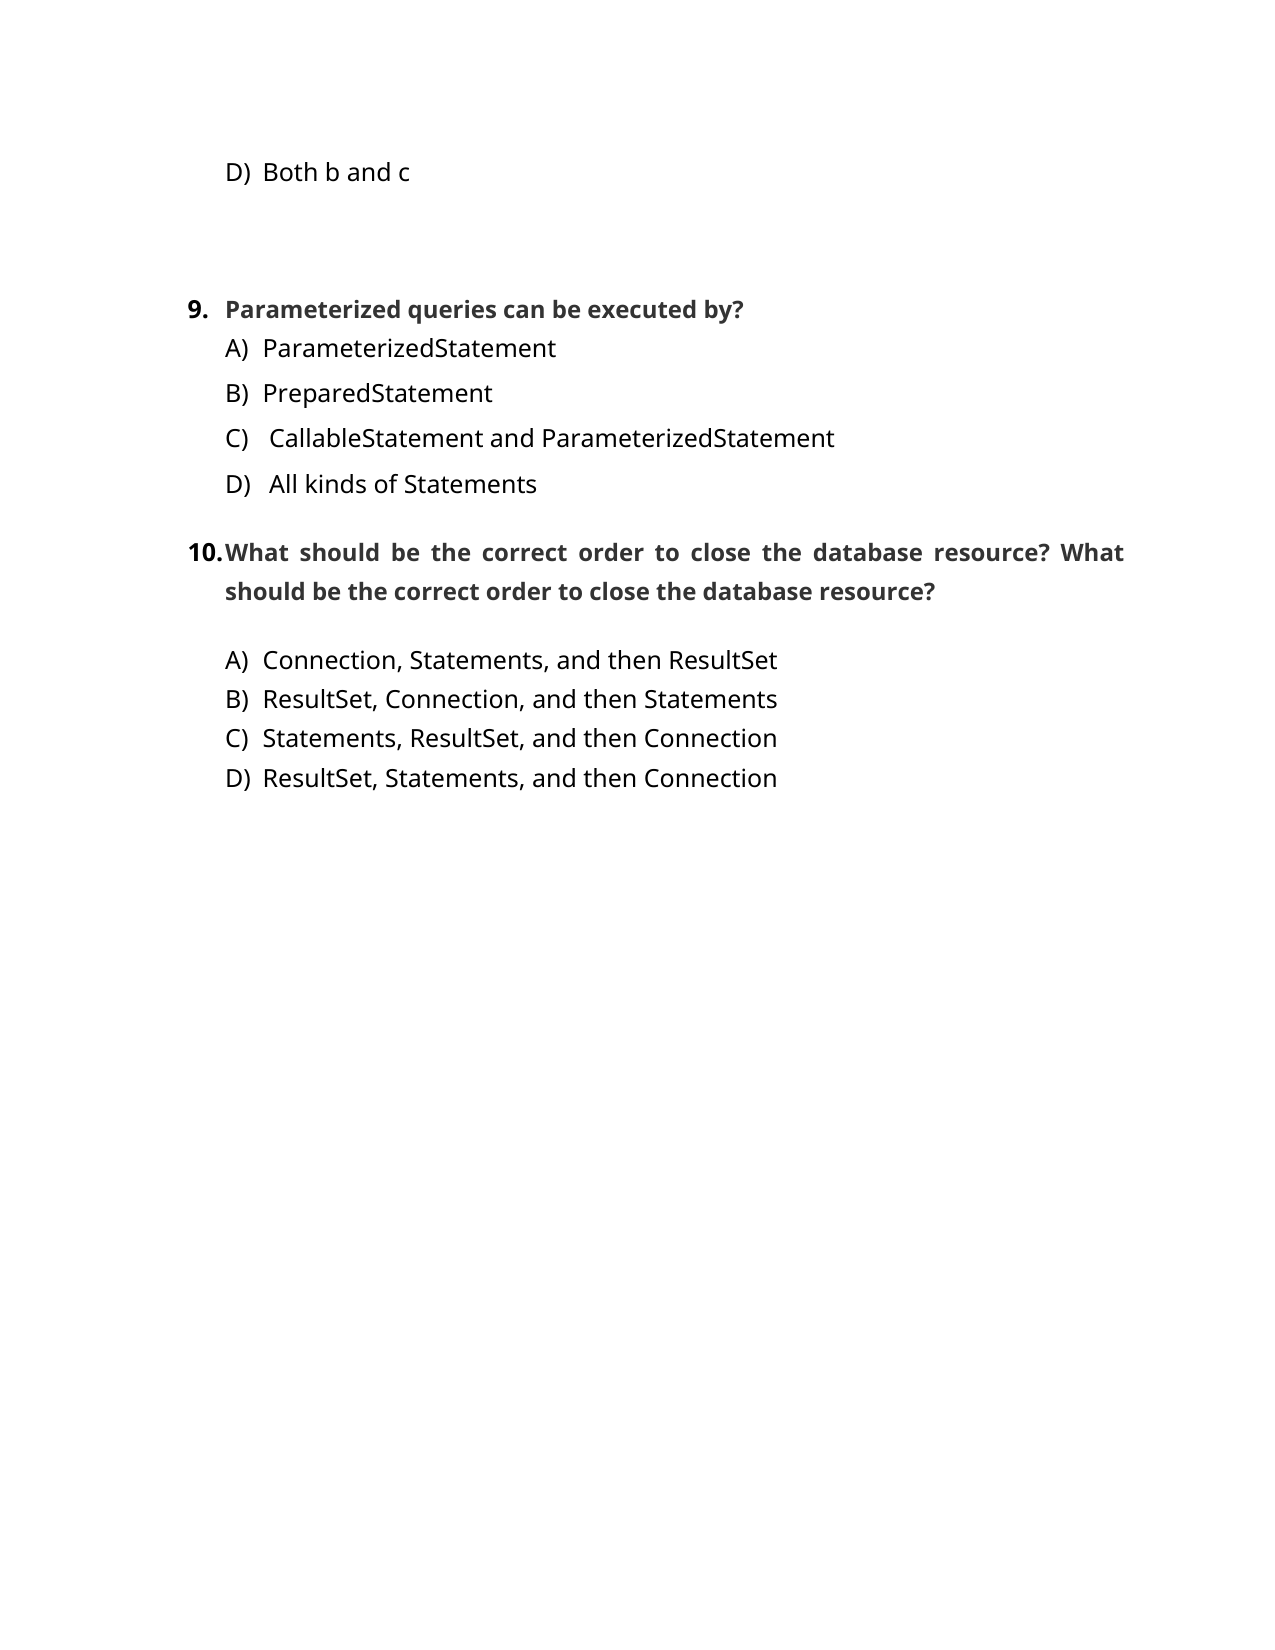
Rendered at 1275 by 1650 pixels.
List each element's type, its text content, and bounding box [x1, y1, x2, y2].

list Parameterized queries can be executed by? [187, 286, 1125, 326]
list Connection, Statements, and then ResultSet [225, 638, 1125, 677]
list ResultSet, Connection, and then Statements [225, 677, 1125, 716]
list PreparedStatement [225, 371, 1125, 410]
list What should be the correct order to close the database resource? What should be the correct order to close the database resource? [187, 530, 1125, 608]
list Statements, ResultSet, and then Connection [225, 716, 1125, 755]
list ResultSet, Statements, and then Connection [225, 755, 1125, 794]
list ParameterizedStatement [225, 326, 1125, 364]
list CallableStatement and ParameterizedStatement [225, 416, 1125, 455]
list All kinds of Statements [225, 461, 1125, 501]
list Both b and c [225, 150, 1125, 189]
